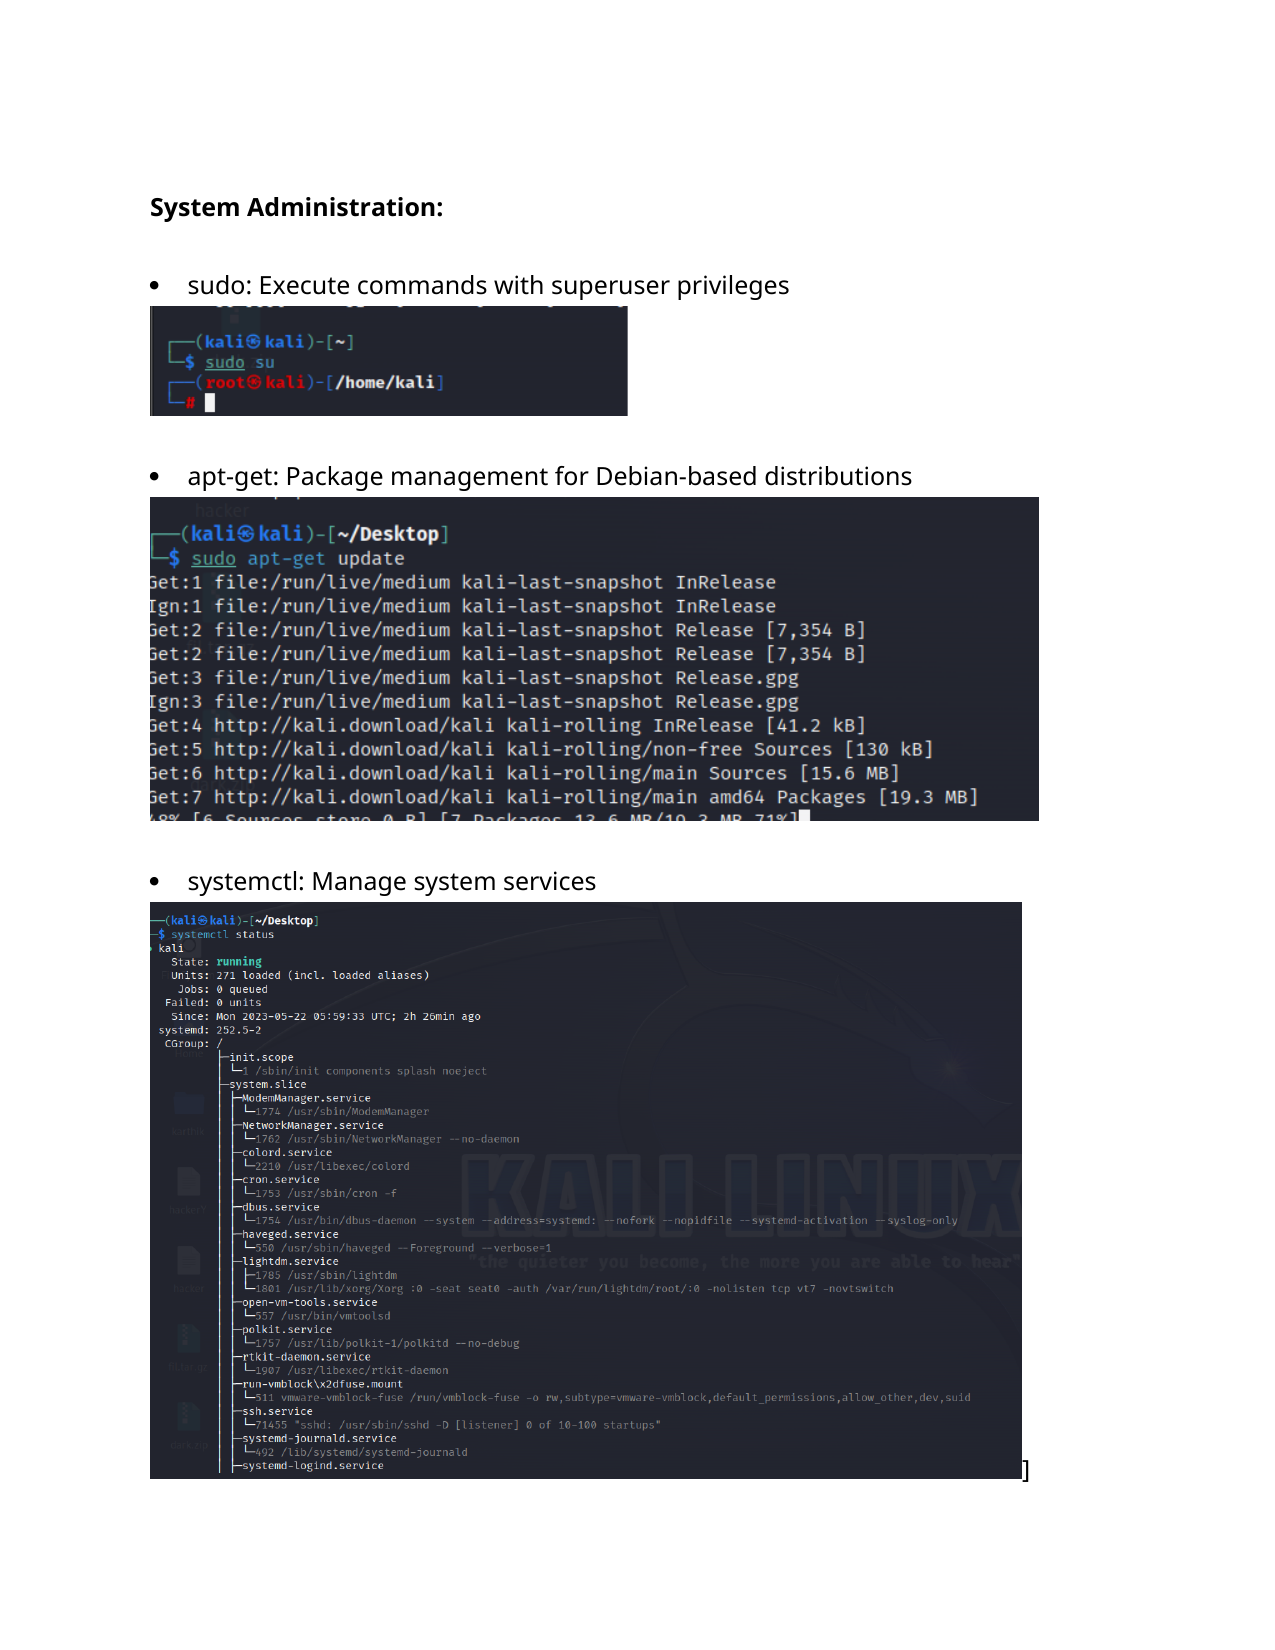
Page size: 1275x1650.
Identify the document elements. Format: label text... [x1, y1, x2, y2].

list sudo: Execute commands with superuser privileges [150, 267, 1125, 302]
list apt-get: Package management for Debian-based distributions [150, 458, 1125, 492]
picture [150, 902, 1022, 1479]
picture [150, 306, 628, 416]
list systemctl: Manage system services [150, 863, 1125, 897]
picture [150, 497, 1039, 821]
text System Administration: [150, 189, 1125, 223]
